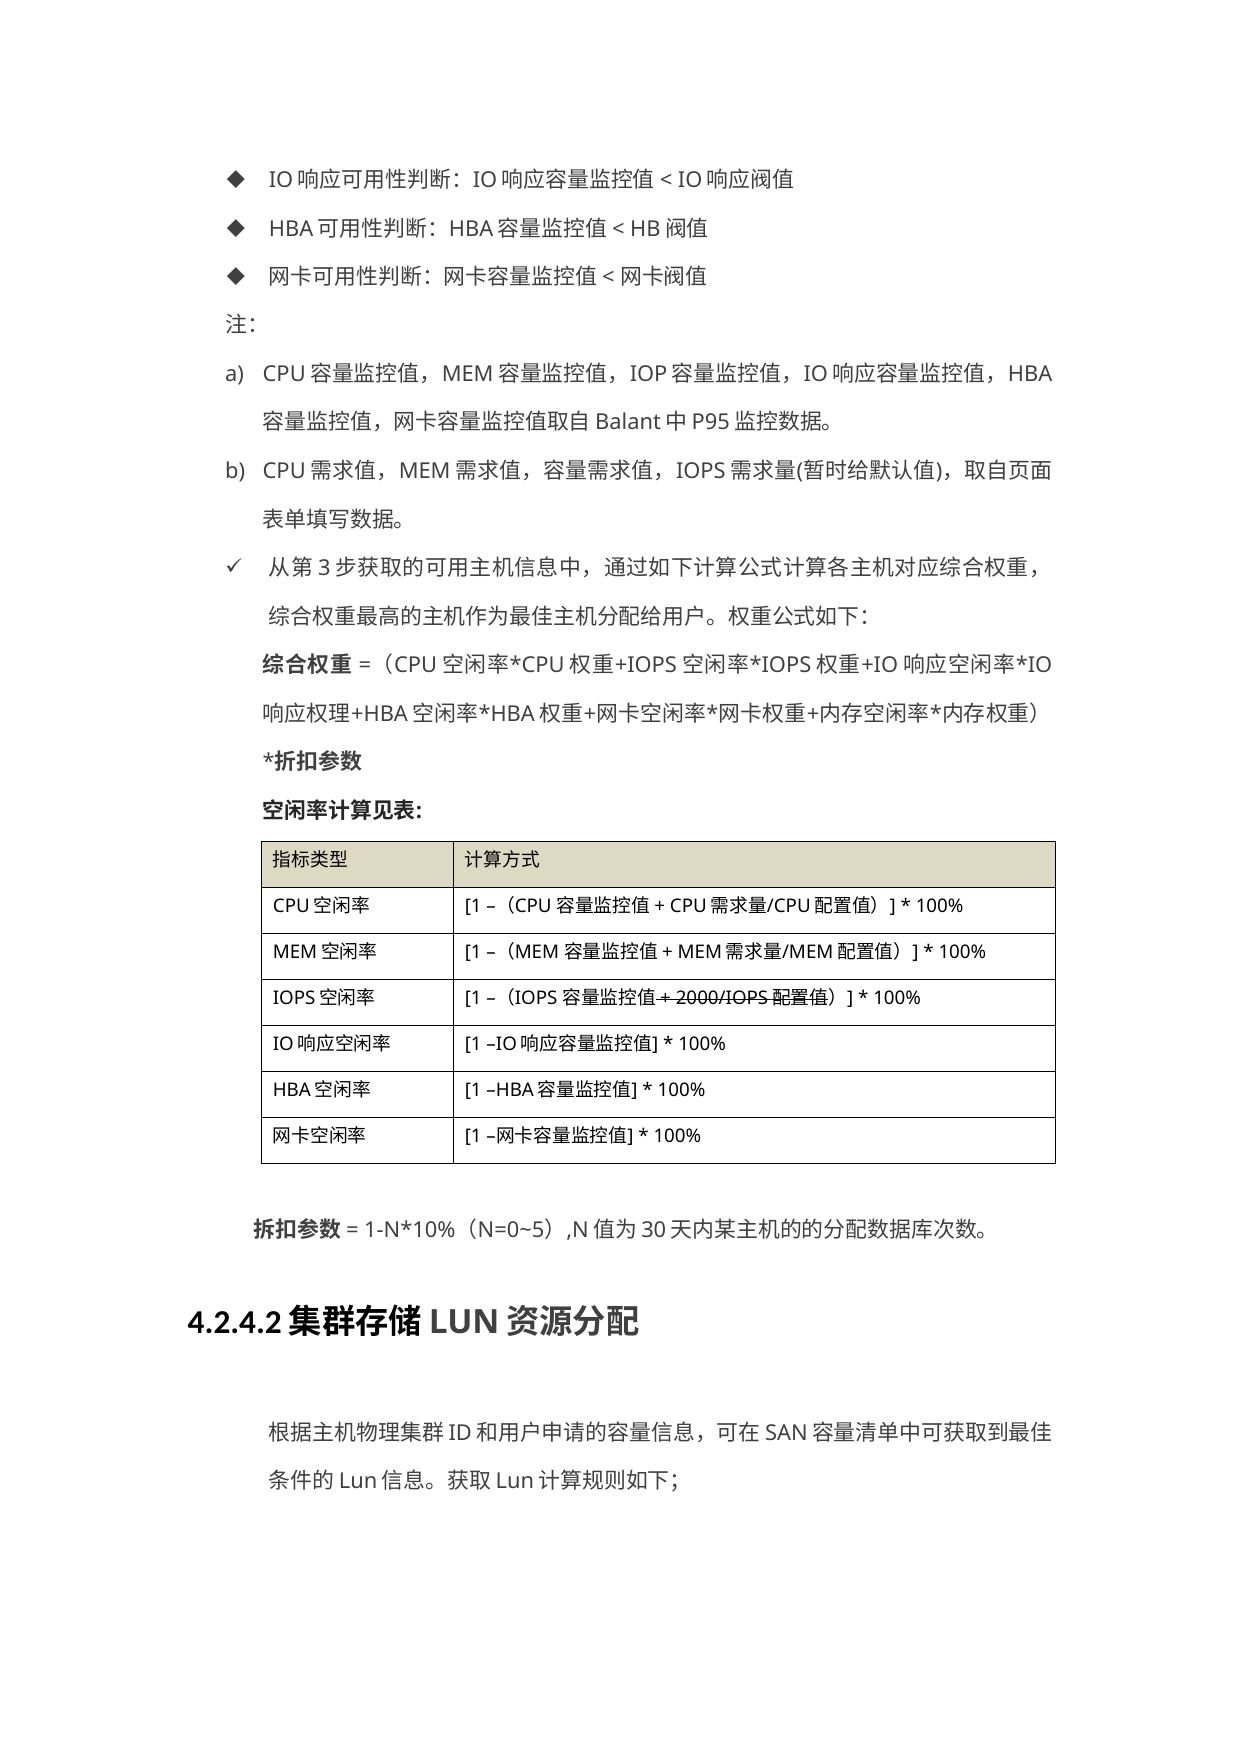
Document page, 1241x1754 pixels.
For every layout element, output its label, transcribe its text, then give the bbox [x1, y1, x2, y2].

table_cell IO响应空闲率 [262, 1026, 453, 1071]
table_cell [1 –（IOPS 容量监控值 + 2000/IOPS配置值）] * 100% [454, 980, 1055, 1025]
table_cell IOPS空闲率 [262, 980, 453, 1025]
table_cell [1 –HBA容量监控值] * 100% [454, 1072, 1055, 1117]
list CPU需求值，MEM需求值，容量需求值，IOPS需求量(暂时给默认值)，取自页面表单填写数据。 [225, 452, 1053, 534]
subtitle 4.2.4.2集群存储LUN资源分配 [187, 1287, 1053, 1352]
list IO响应可用性判断：IO响应容量监控值 < IO响应阀值 [225, 162, 1053, 194]
list CPU容量监控值，MEM容量监控值，IOP容量监控值，IO响应容量监控值，HBA容量监控值，网卡容量监控值取自Balant中P95监控数据。 [225, 355, 1053, 437]
list 从第3步获取的可用主机信息中，通过如下计算公式计算各主机对应综合权重，综合权重最高的主机作为最佳主机分配给用户。权重公式如下： [225, 549, 1053, 631]
table_cell [1 –IO响应容量监控值] * 100% [454, 1026, 1055, 1071]
text 拆扣参数 = 1-N*10%（N=0~5）,N值为30天内某主机的的分配数据库次数。 [187, 1211, 1053, 1244]
list 综合权重 =（CPU空闲率*CPU权重+IOPS空闲率*IOPS权重+IO响应空闲率*IO响应权理+HBA空闲率*HBA权重+网卡空闲率*网卡权重+内存空闲率*内存权重）*折扣参数 [262, 647, 1053, 777]
table_cell [1 –（CPU 容量监控值 + CPU需求量/CPU配置值）] * 100% [454, 888, 1055, 933]
list HBA可用性判断：HBA容量监控值 < HB阀值 [225, 210, 1053, 243]
table_cell [1 –网卡容量监控值] * 100% [454, 1118, 1055, 1163]
table_cell 网卡空闲率 [262, 1118, 453, 1163]
list 根据主机物理集群ID和用户申请的容量信息，可在SAN容量清单中可获取到最佳条件的Lun信息。获取Lun计算规则如下； [269, 1414, 1053, 1496]
table_cell [1 –（MEM 容量监控值 + MEM需求量/MEM配置值）] * 100% [454, 934, 1055, 979]
table_cell HBA空闲率 [262, 1072, 453, 1117]
table_cell MEM空闲率 [262, 934, 453, 979]
list 网卡可用性判断：网卡容量监控值 < 网卡阀值 [225, 259, 1053, 291]
table_header 指标类型 [262, 842, 453, 887]
table_cell CPU空闲率 [262, 888, 453, 933]
list 空闲率计算见表: [262, 792, 1053, 825]
table_header 计算方式 [454, 842, 1055, 887]
text 注： [225, 307, 1053, 339]
